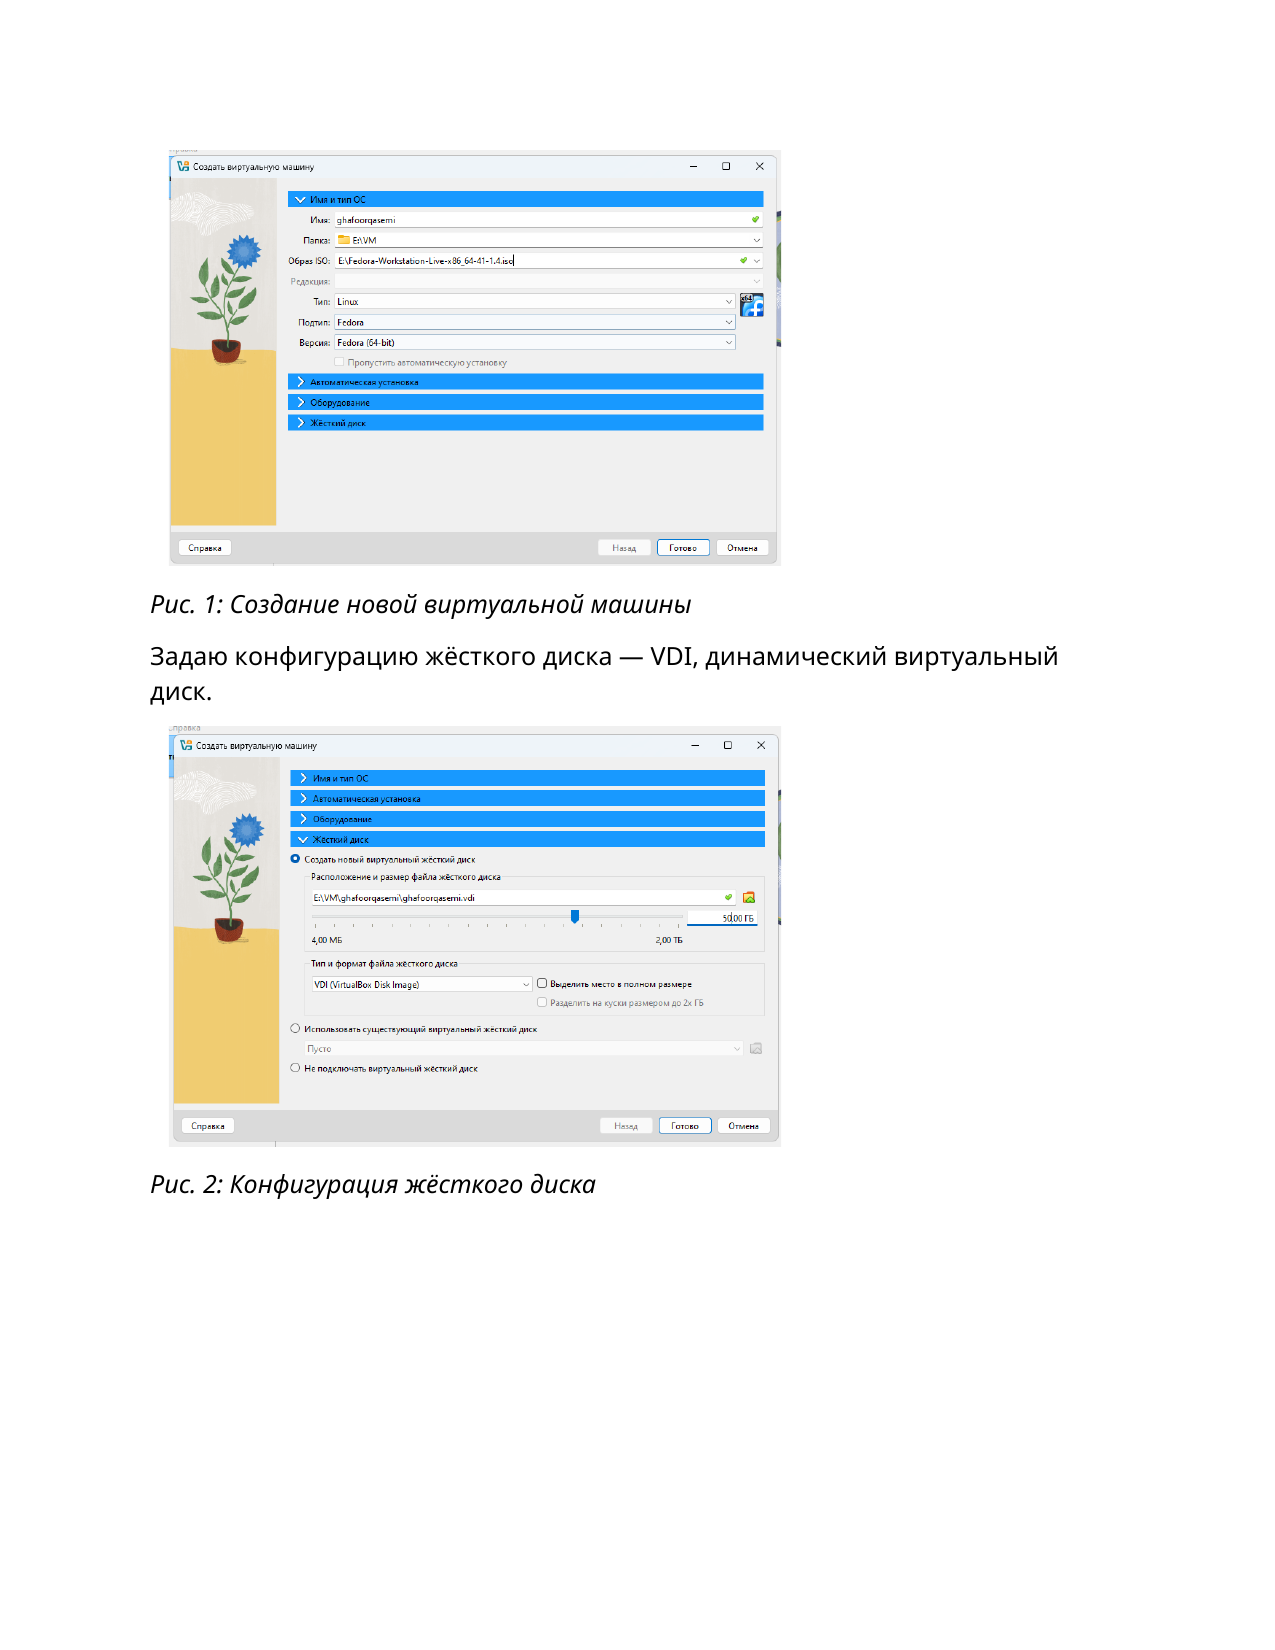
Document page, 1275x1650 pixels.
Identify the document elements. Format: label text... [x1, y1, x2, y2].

picture [168, 726, 782, 1147]
text Рис. 1: Создание новой виртуальной машины [150, 586, 1125, 620]
text Задаю конфигурацию жёсткого диска — VDI, динамический виртуальный диск. [150, 639, 1125, 707]
picture [168, 150, 782, 566]
text Рис. 2: Конфигурация жёсткого диска [150, 1167, 1125, 1201]
